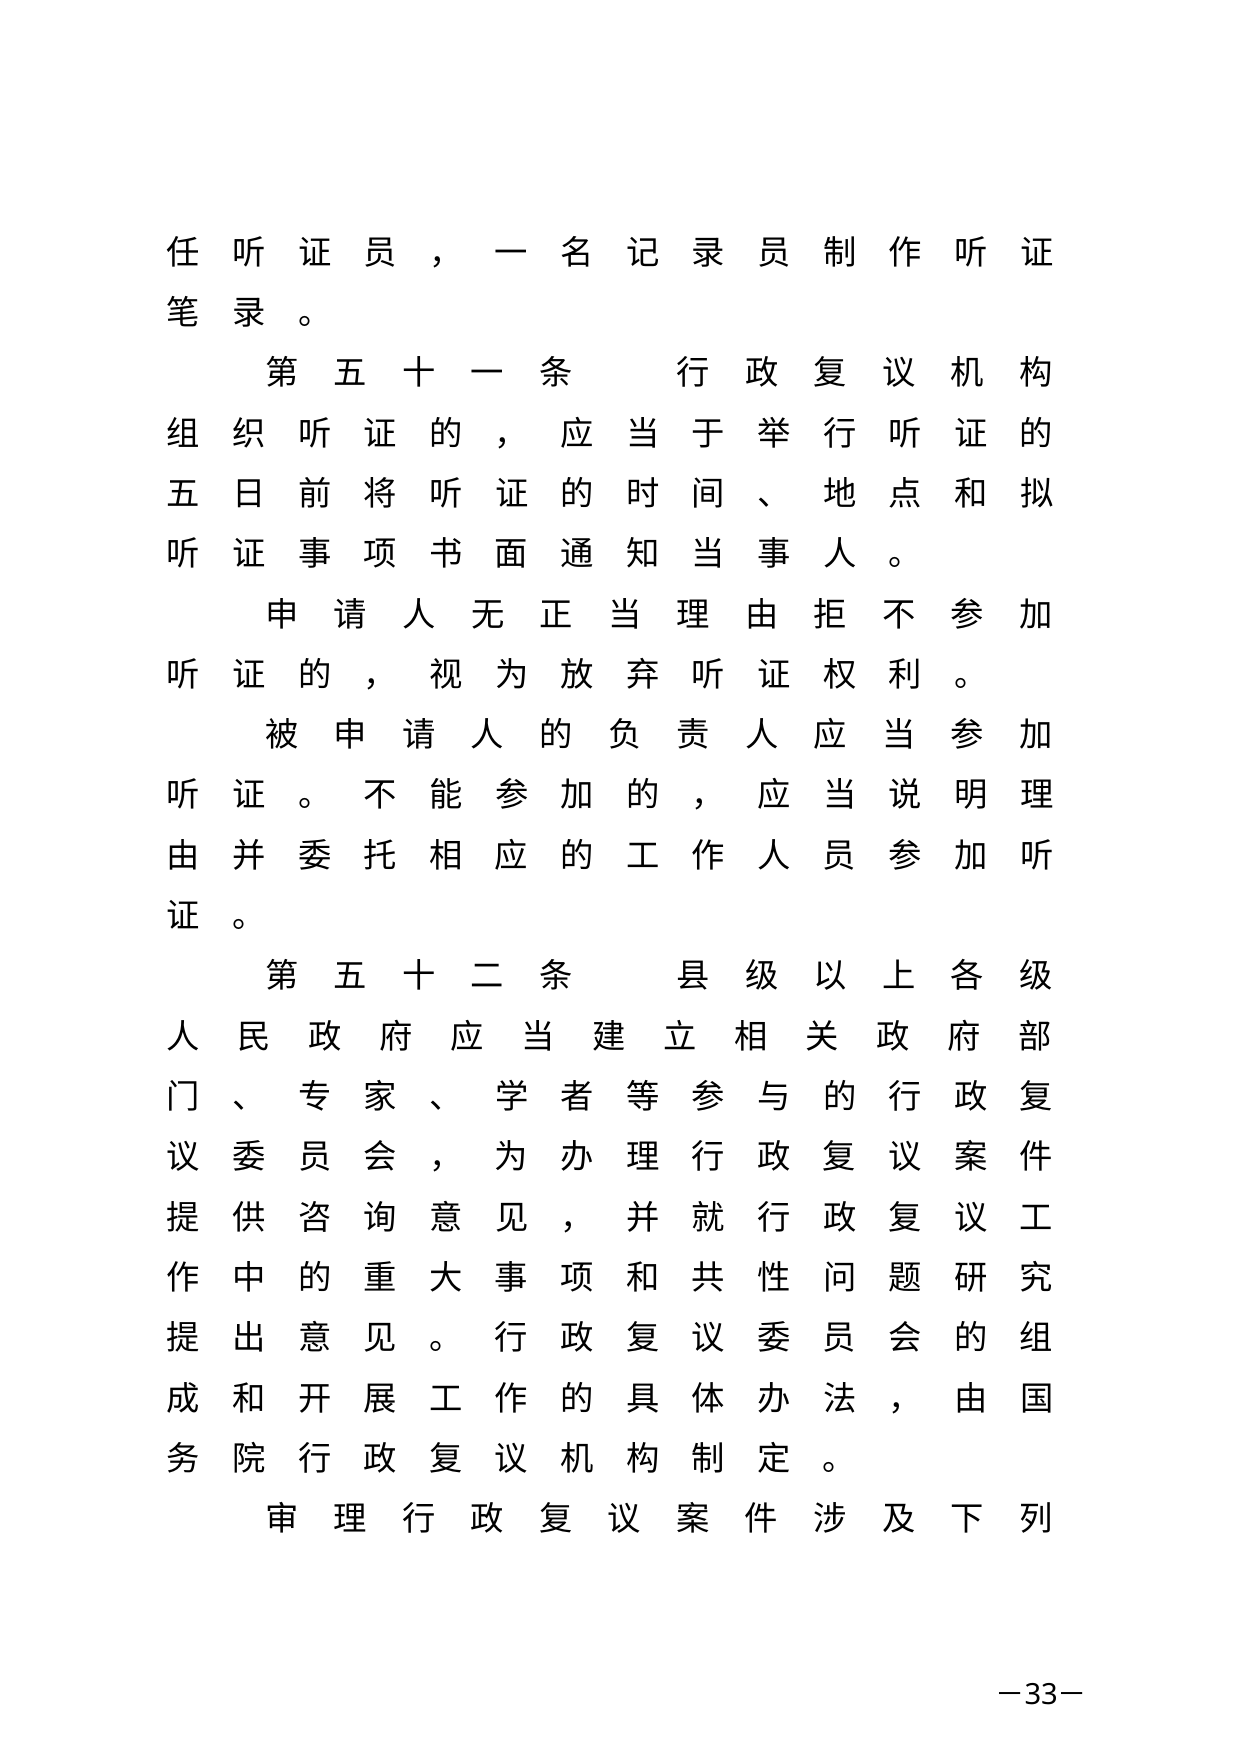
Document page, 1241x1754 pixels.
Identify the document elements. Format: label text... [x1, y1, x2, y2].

text 第五十二条 县级以上各级人民政府应当建立相关政府部门、专家、学者等参与的行政复议委员会，为办理行政复议案件提供咨询意见，并就行政复议工作中的重大事项和共性问题研究提出意见。行政复议委员会的组成和开展工作的具体办法，由国务院行政复议机构制定。 [167, 943, 1085, 1486]
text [167, 219, 1085, 340]
text 被申请人的负责人应当参加听证。不能参加的，应当说明理由并委托相应的工作人员参加听证。 [167, 702, 1085, 943]
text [167, 1486, 1085, 1546]
text 第五十一条 行政复议机构组织听证的，应当于举行听证的五日前将听证的时间、地点和拟听证事项书面通知当事人。 [167, 340, 1085, 581]
text 申请人无正当理由拒不参加听证的，视为放弃听证权利。 [167, 581, 1085, 702]
